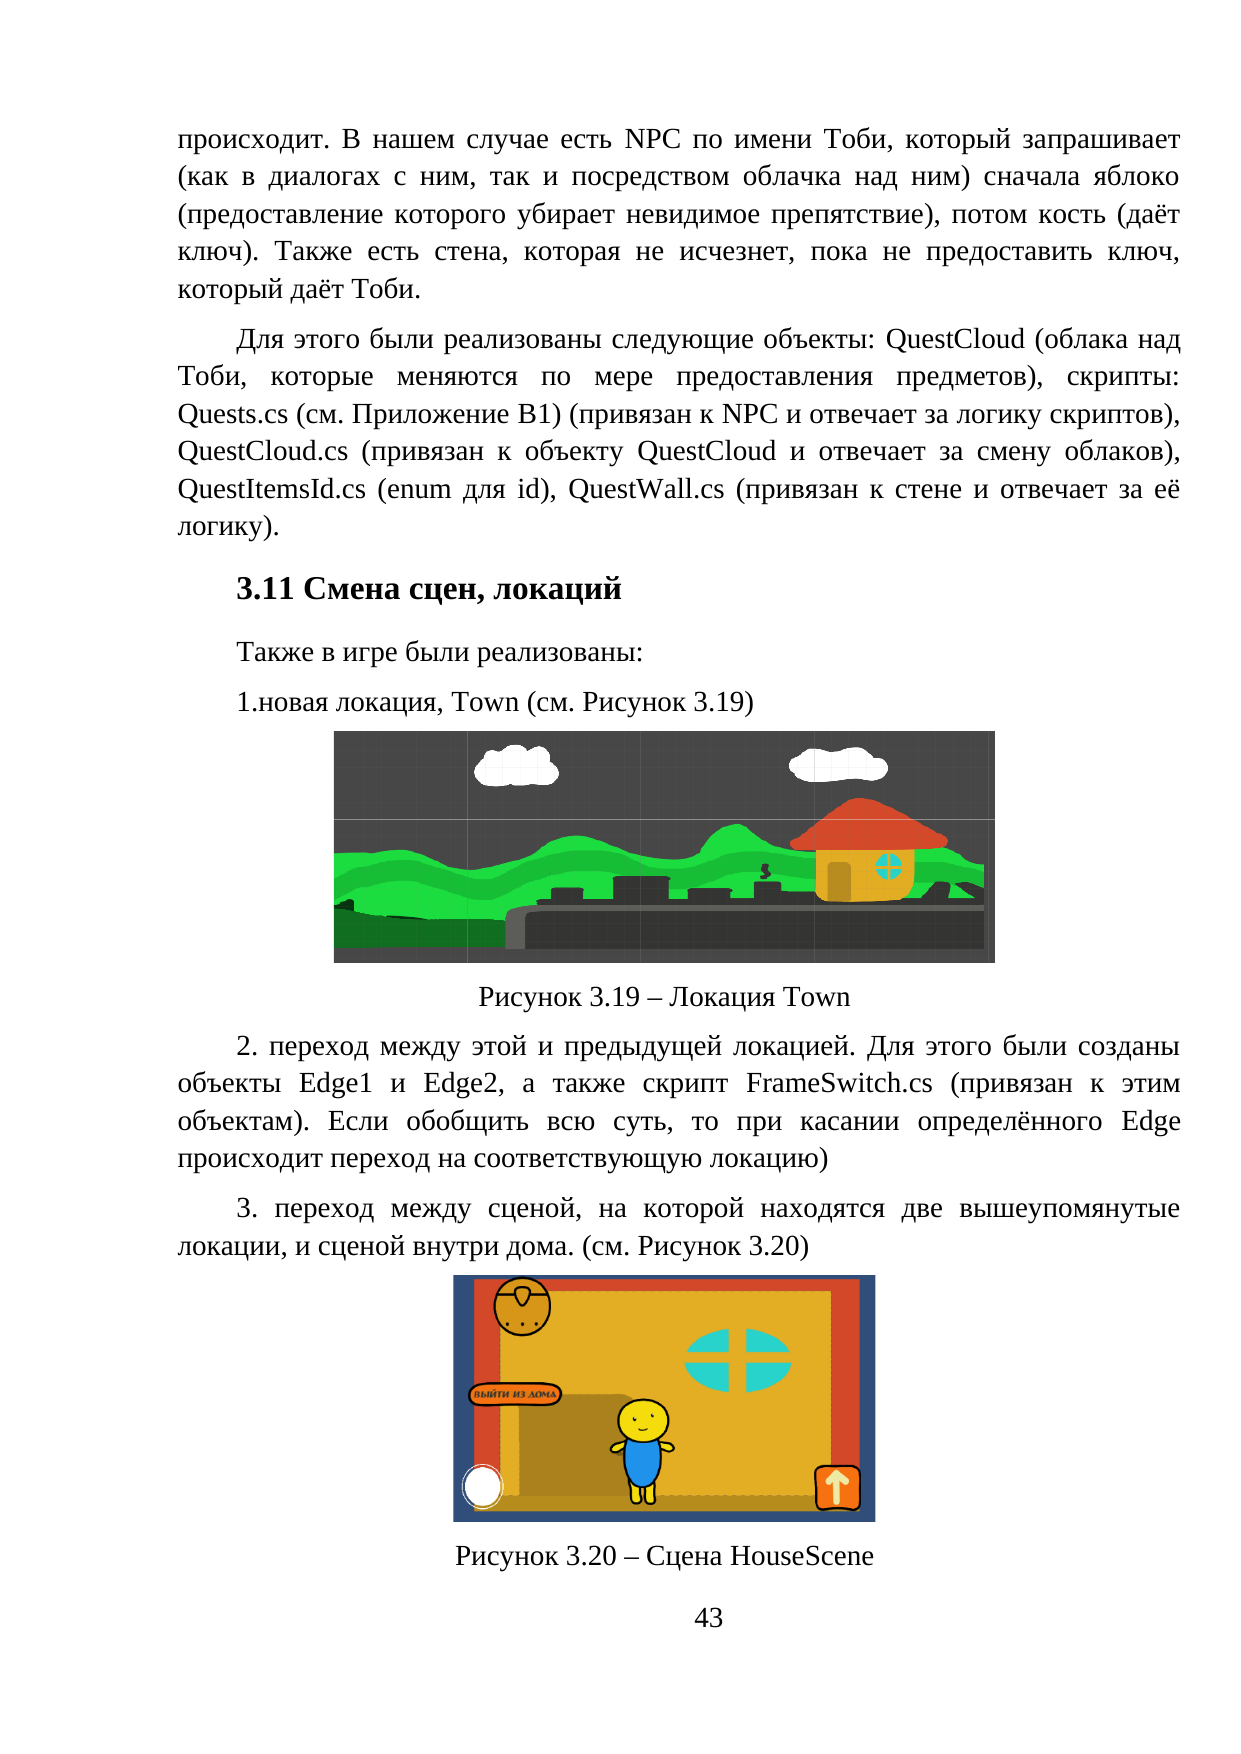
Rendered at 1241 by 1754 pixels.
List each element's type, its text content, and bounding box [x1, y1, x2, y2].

text Для этого были реализованы следующие объекты: QuestCloud (облака над Тоби, которые меняются по мере предоставления предметов), скрипты: Quests.cs (см. Приложение B1) (привязан к NPC и отвечает за логику скриптов), QuestCloud.cs (привязан к объекту QuestCloud и отвечает за смену облаков), QuestItemsId.cs (enum для id), QuestWall.cs (привязан к стене и отвечает за её логику). [177, 318, 1181, 543]
text 1.новая локация, Town (см. Рисунок 3.19) [177, 681, 1181, 719]
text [177, 118, 1181, 306]
text Рисунок 3.20 – Сцена HouseScene [148, 1534, 1181, 1572]
picture [333, 731, 995, 963]
text Также в игре были реализованы: [177, 631, 1181, 669]
picture [453, 1275, 876, 1522]
subtitle 3.11 Смена сцен, локаций [177, 568, 1181, 606]
text 3. переход между сценой, на которой находятся две вышеупомянутые локации, и сценой внутри дома. (см. Рисунок 3.20) [177, 1187, 1181, 1262]
text Рисунок 3.19 – Локация Town [148, 975, 1181, 1012]
text 2. переход между этой и предыдущей локацией. Для этого были созданы объекты Edge1 и Edge2, а также скрипт FrameSwitch.cs (привязан к этим объектам). Если обобщить всю суть, то при касании определённого Edge происходит переход на соответствующую локацию) [177, 1025, 1181, 1175]
